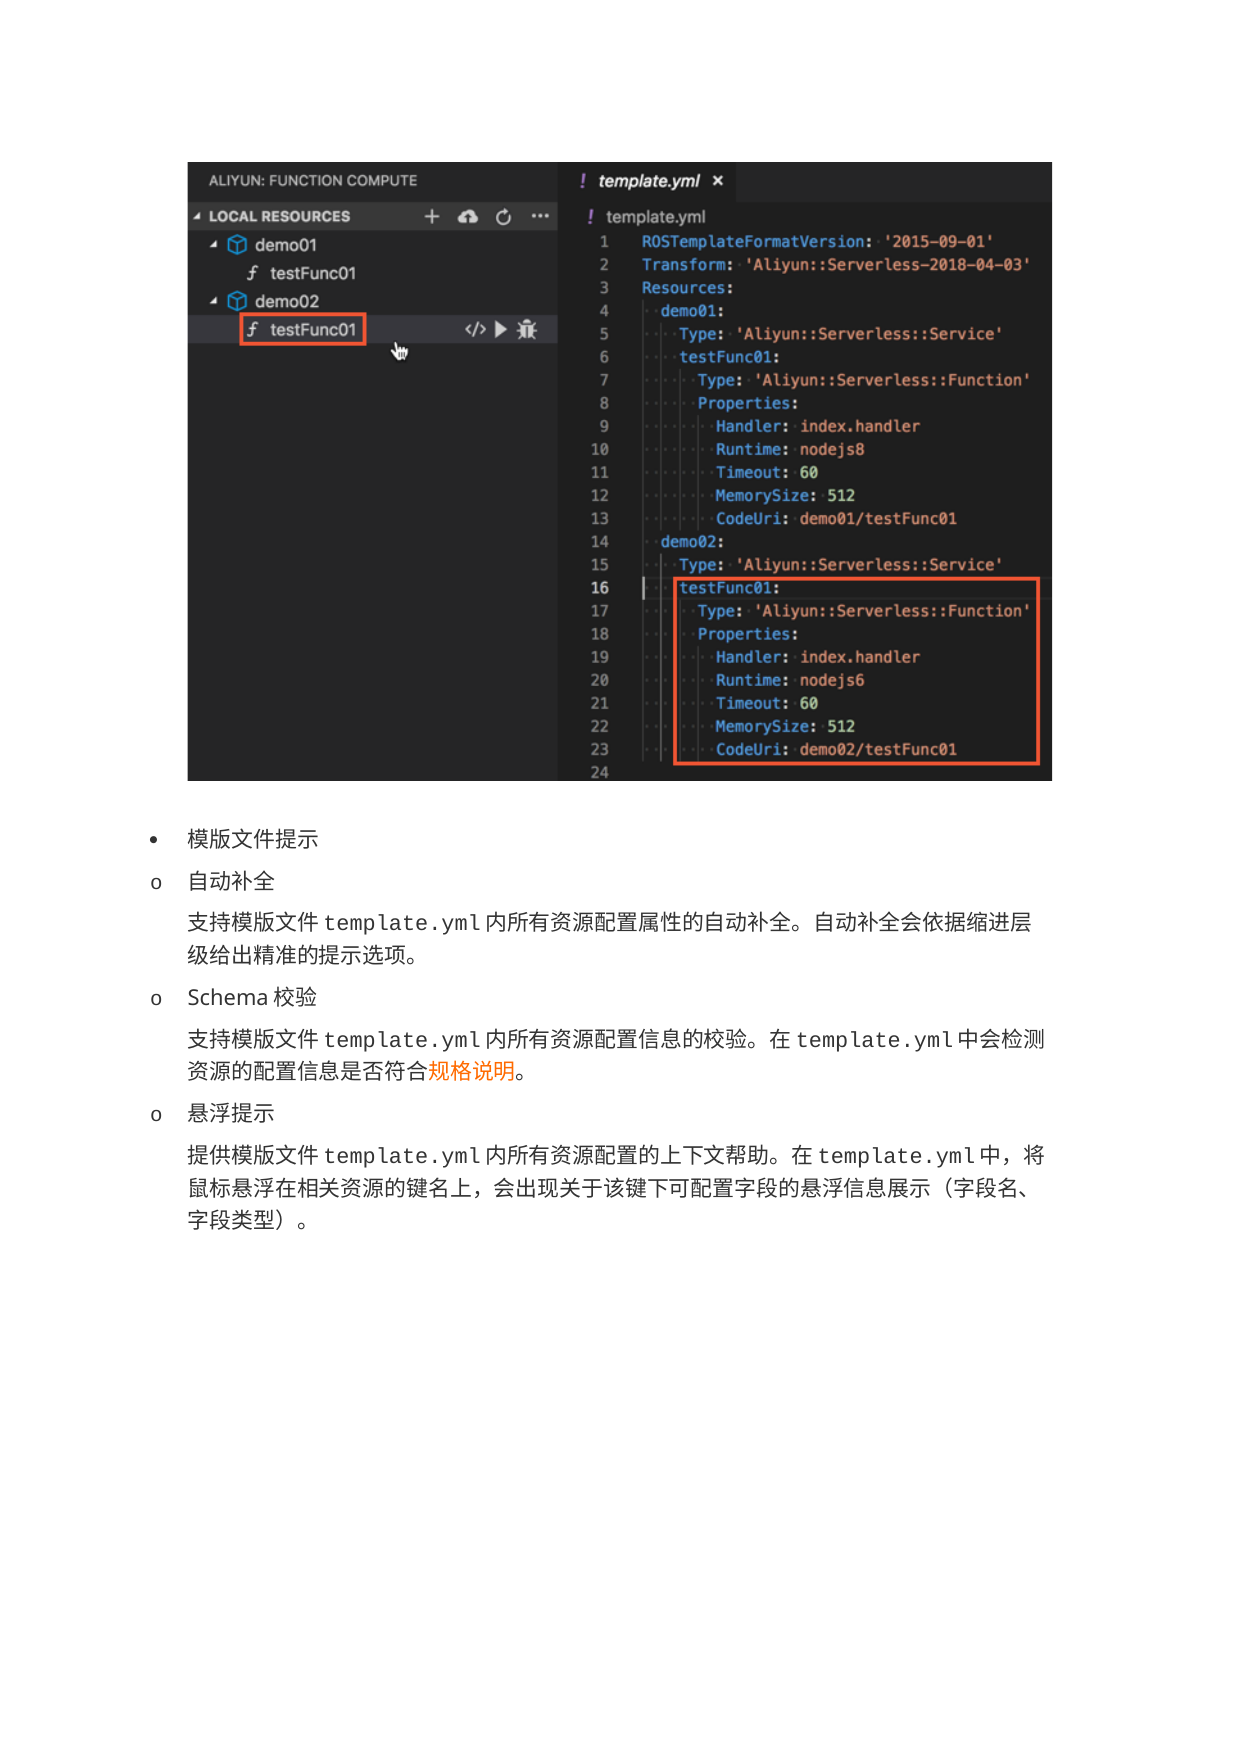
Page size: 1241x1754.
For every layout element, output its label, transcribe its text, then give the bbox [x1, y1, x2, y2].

list 模版文件提示 [150, 821, 1053, 854]
picture [187, 162, 1053, 781]
text 提供模版文件template.yml内所有资源配置的上下文帮助。在template.yml中，将鼠标悬浮在相关资源的键名上，会出现关于该键下可配置字段的悬浮信息展示（字段名、字段类型）。 [187, 1138, 1053, 1235]
list Schema校验 [150, 979, 1053, 1012]
text 支持模版文件template.yml内所有资源配置属性的自动补全。自动补全会依据缩进层级给出精准的提示选项。 [187, 905, 1053, 970]
list 悬浮提示 [150, 1096, 1053, 1128]
list 自动补全 [150, 863, 1053, 896]
text 支持模版文件template.yml内所有资源配置信息的校验。在template.yml中会检测资源的配置信息是否符合规格说明。 [187, 1021, 1053, 1086]
